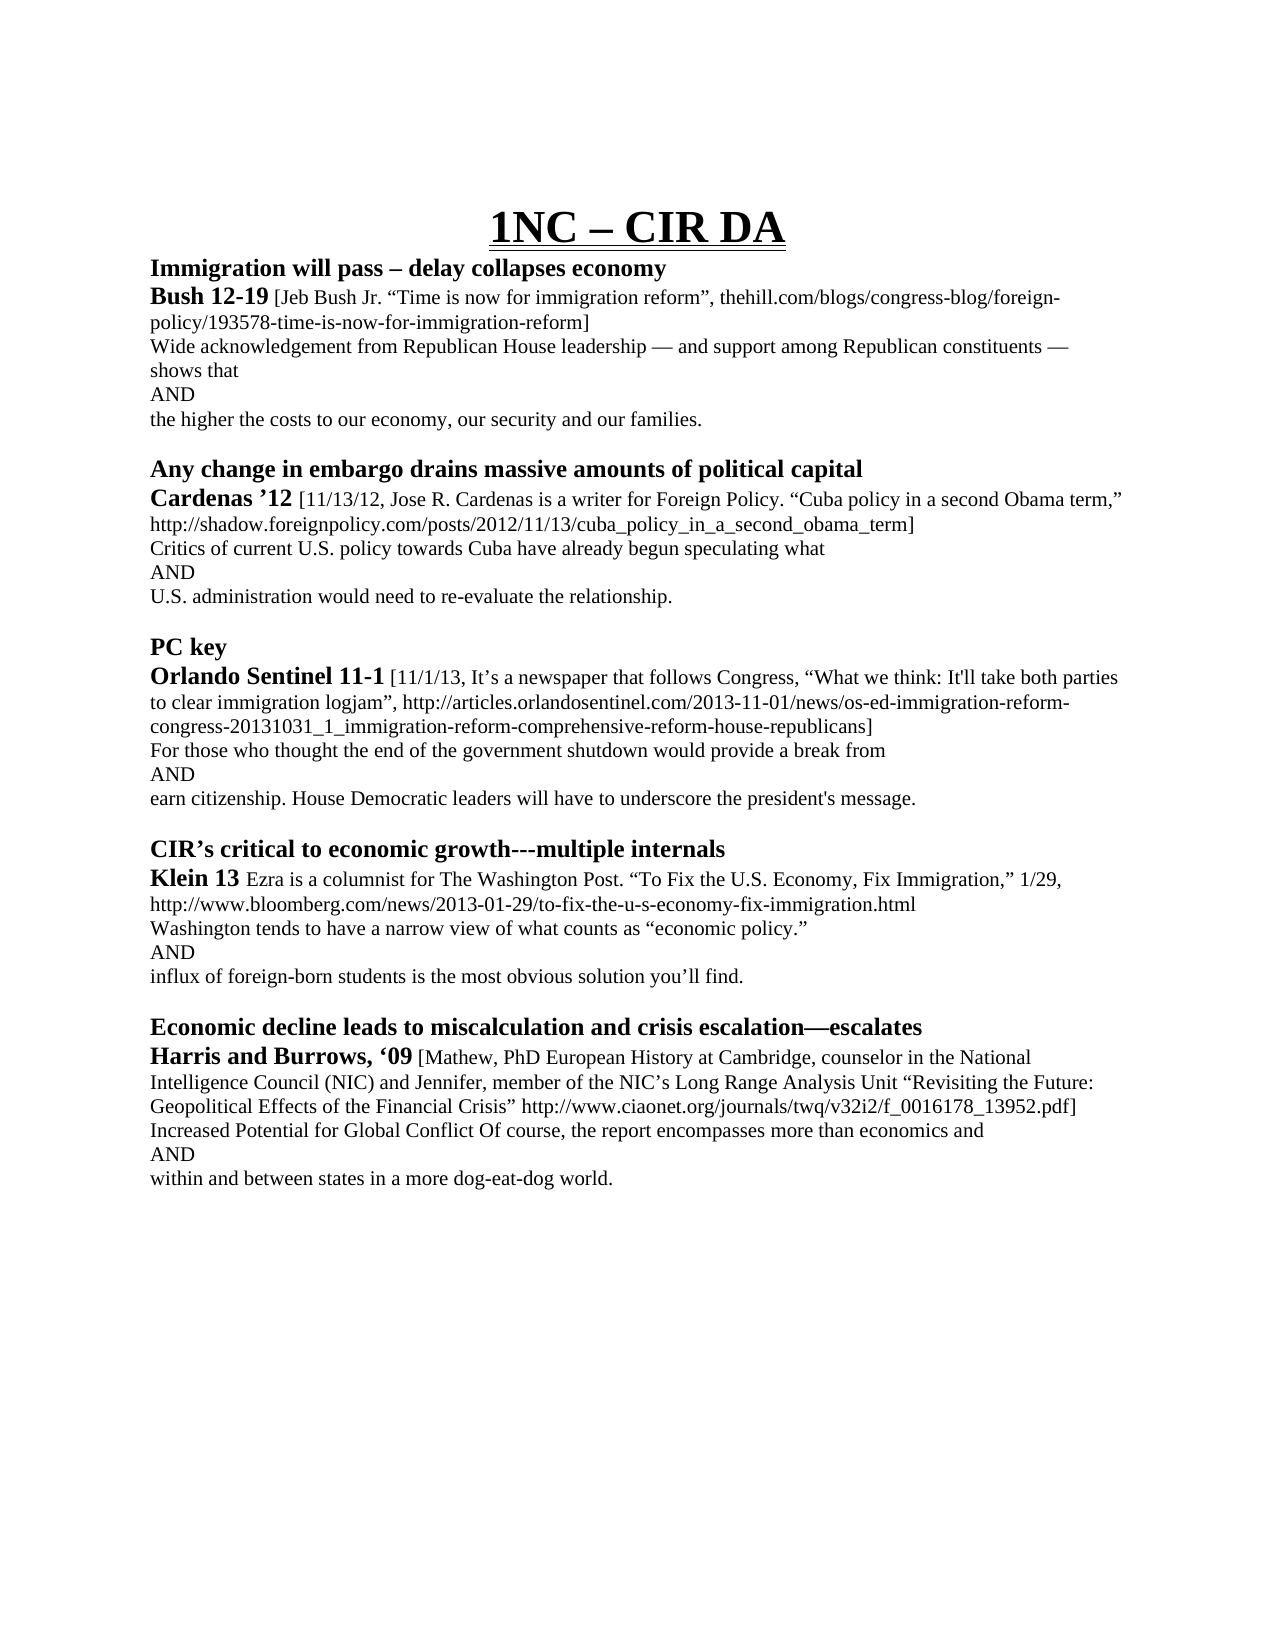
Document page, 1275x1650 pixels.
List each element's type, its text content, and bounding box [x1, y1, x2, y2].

text Any change in embargo drains massive amounts of political capital [150, 454, 1125, 483]
text Bush 12-19 [Jeb Bush Jr. “Time is now for immigration reform”, thehill.com/blogs/congress-blog/foreign-policy/193578-time-is-now-for-immigration-reform] [150, 281, 1125, 334]
text AND [150, 762, 1125, 786]
text Harris and Burrows, ‘09 [Mathew, PhD European History at Cambridge, counselor in the National Intelligence Council (NIC) and Jennifer, member of the NIC’s Long Range Analysis Unit “Revisiting the Future: Geopolitical Effects of the Financial Crisis” http://www.ciaonet.org/journals/twq/v32i2/f_0016178_13952.pdf] [150, 1041, 1125, 1118]
text within and between states in a more dog-eat-dog world. [150, 1166, 1125, 1190]
text For those who thought the end of the government shutdown would provide a break from [150, 738, 1125, 762]
text Washington tends to have a narrow view of what counts as “economic policy.” [150, 916, 1125, 940]
text the higher the costs to our economy, our security and our families. [150, 406, 1125, 431]
text PC key [150, 632, 1125, 661]
text influx of foreign-born students is the most obvious solution you’ll find. [150, 964, 1125, 988]
text Cardenas ’12 [11/13/12, Jose R. Cardenas is a writer for Foreign Policy. “Cuba policy in a second Obama term,” http://shadow.foreignpolicy.com/posts/2012/11/13/cuba_policy_in_a_second_obama_term] [150, 483, 1125, 536]
text AND [150, 560, 1125, 584]
text Economic decline leads to miscalculation and crisis escalation—escalates [150, 1012, 1125, 1041]
text AND [150, 1142, 1125, 1166]
text earn citizenship. House Democratic leaders will have to underscore the president's message. [150, 786, 1125, 810]
text Orlando Sentinel 11-1 [11/1/13, It’s a newspaper that follows Congress, “What we think: It'll take both parties to clear immigration logjam”, http://articles.orlandosentinel.com/2013-11-01/news/os-ed-immigration-reform-congress-20131031_1_immigration-reform-comprehensive-reform-house-republicans] [150, 661, 1125, 738]
text CIR’s critical to economic growth---multiple internals [150, 834, 1125, 863]
text Immigration will pass – delay collapses economy [150, 253, 1125, 281]
text Wide acknowledgement from Republican House leadership — and support among Republican constituents — shows that [150, 334, 1125, 382]
text U.S. administration would need to re-evaluate the relationship. [150, 584, 1125, 608]
subtitle 1NC – CIR DA [150, 200, 1125, 253]
text Critics of current U.S. policy towards Cuba have already begun speculating what [150, 536, 1125, 560]
text AND [150, 382, 1125, 406]
text AND [150, 940, 1125, 964]
text Increased Potential for Global Conflict Of course, the report encompasses more than economics and [150, 1118, 1125, 1142]
text Klein 13 Ezra is a columnist for The Washington Post. “To Fix the U.S. Economy, Fix Immigration,” 1/29, http://www.bloomberg.com/news/2013-01-29/to-fix-the-u-s-economy-fix-immigration.html [150, 863, 1125, 916]
